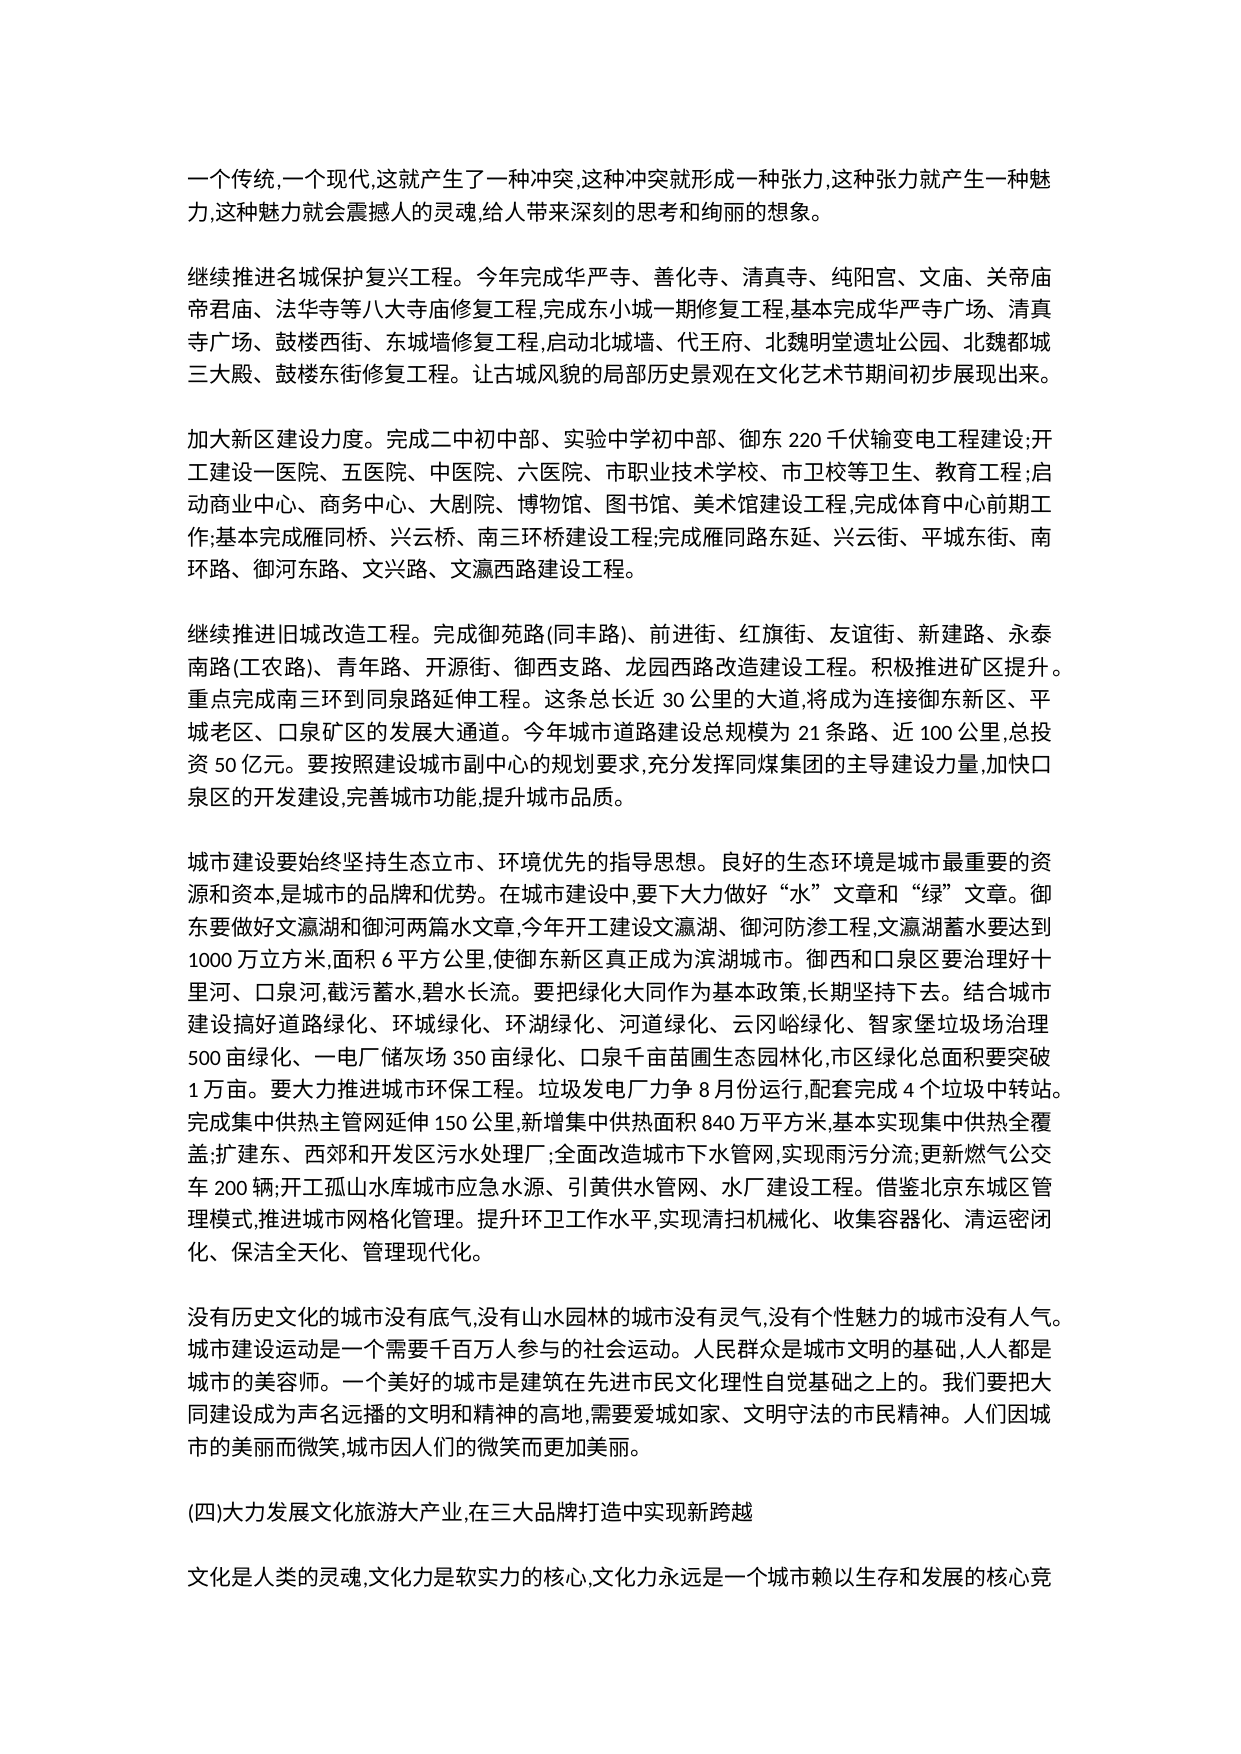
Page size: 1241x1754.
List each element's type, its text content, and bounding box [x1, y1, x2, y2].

text 继续推进名城保护复兴工程。今年完成华严寺、善化寺、清真寺、纯阳宫、文庙、关帝庙、帝君庙、法华寺等八大寺庙修复工程,完成东小城一期修复工程,基本完成华严寺广场、清真寺广场、鼓楼西街、东城墙修复工程,启动北城墙、代王府、北魏明堂遗址公园、北魏都城三大殿、鼓楼东街修复工程。让古城风貌的局部历史景观在文化艺术节期间初步展现出来。 [187, 259, 1053, 389]
text 加大新区建设力度。完成二中初中部、实验中学初中部、御东220千伏输变电工程建设;开工建设一医院、五医院、中医院、六医院、市职业技术学校、市卫校等卫生、教育工程;启动商业中心、商务中心、大剧院、博物馆、图书馆、美术馆建设工程,完成体育中心前期工作;基本完成雁同桥、兴云桥、南三环桥建设工程;完成雁同路东延、兴云街、平城东街、南环路、御河东路、文兴路、文瀛西路建设工程。 [187, 422, 1053, 584]
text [187, 162, 1053, 227]
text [187, 1559, 1053, 1592]
text 城市建设要始终坚持生态立市、环境优先的指导思想。良好的生态环境是城市最重要的资源和资本,是城市的品牌和优势。在城市建设中,要下大力做好“水”文章和“绿”文章。御东要做好文瀛湖和御河两篇水文章,今年开工建设文瀛湖、御河防渗工程,文瀛湖蓄水要达到1000万立方米,面积6平方公里,使御东新区真正成为滨湖城市。御西和口泉区要治理好十里河、口泉河,截污蓄水,碧水长流。要把绿化大同作为基本政策,长期坚持下去。结合城市建设搞好道路绿化、环城绿化、环湖绿化、河道绿化、云冈峪绿化、智家堡垃圾场治理500亩绿化、一电厂储灰场350亩绿化、口泉千亩苗圃生态园林化,市区绿化总面积要突破1万亩。要大力推进城市环保工程。垃圾发电厂力争8月份运行,配套完成4个垃圾中转站。完成集中供热主管网延伸150公里,新增集中供热面积840万平方米,基本实现集中供热全覆盖;扩建东、西郊和开发区污水处理厂;全面改造城市下水管网,实现雨污分流;更新燃气公交车200辆;开工孤山水库城市应急水源、引黄供水管网、水厂建设工程。借鉴北京东城区管理模式,推进城市网格化管理。提升环卫工作水平,实现清扫机械化、收集容器化、清运密闭化、保洁全天化、管理现代化。 [187, 844, 1053, 1267]
text 没有历史文化的城市没有底气,没有山水园林的城市没有灵气,没有个性魅力的城市没有人气。城市建设运动是一个需要千百万人参与的社会运动。人民群众是城市文明的基础,人人都是城市的美容师。一个美好的城市是建筑在先进市民文化理性自觉基础之上的。我们要把大同建设成为声名远播的文明和精神的高地,需要爱城如家、文明守法的市民精神。人们因城市的美丽而微笑,城市因人们的微笑而更加美丽。 [187, 1299, 1053, 1462]
text 继续推进旧城改造工程。完成御苑路(同丰路)、前进街、红旗街、友谊街、新建路、永泰南路(工农路)、青年路、开源街、御西支路、龙园西路改造建设工程。积极推进矿区提升。重点完成南三环到同泉路延伸工程。这条总长近30公里的大道,将成为连接御东新区、平城老区、口泉矿区的发展大通道。今年城市道路建设总规模为21条路、近100公里,总投资50亿元。要按照建设城市副中心的规划要求,充分发挥同煤集团的主导建设力量,加快口泉区的开发建设,完善城市功能,提升城市品质。 [187, 617, 1053, 812]
text (四)大力发展文化旅游大产业,在三大品牌打造中实现新跨越 [187, 1494, 1053, 1527]
